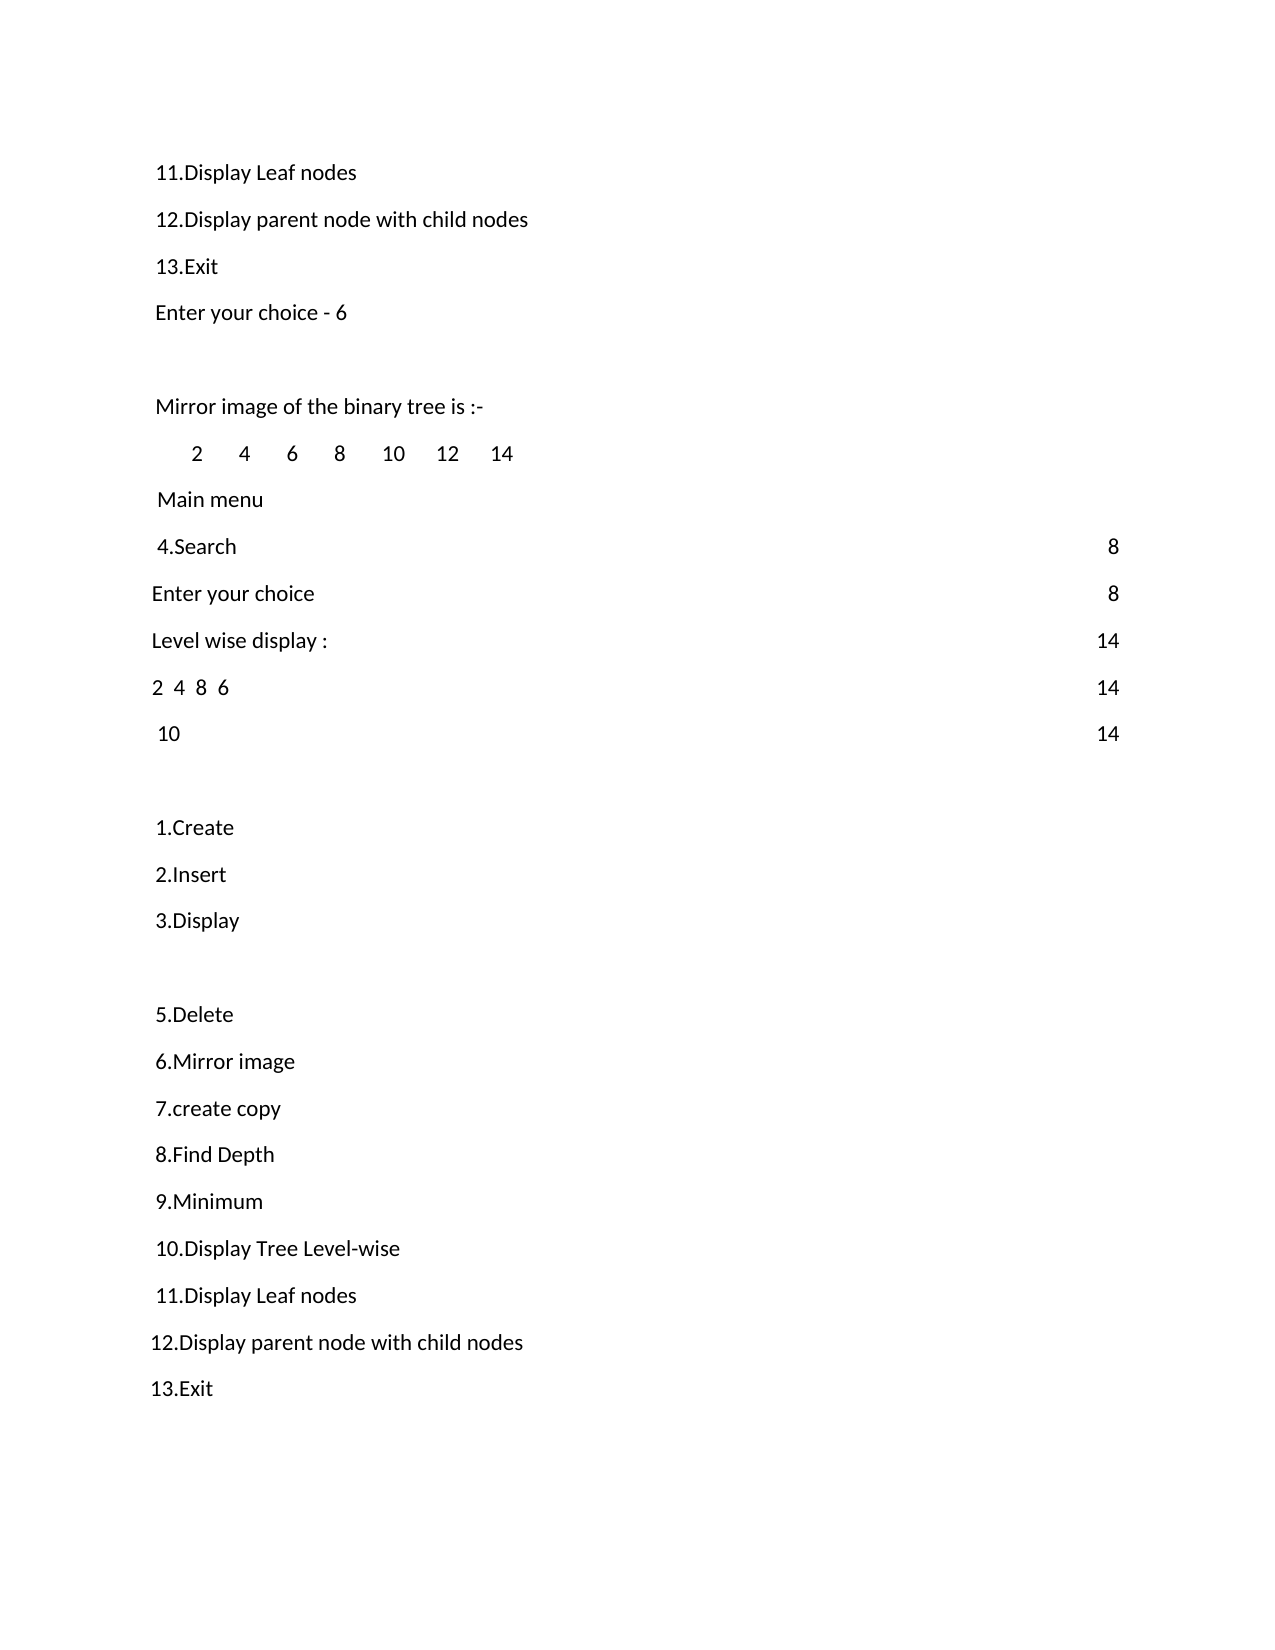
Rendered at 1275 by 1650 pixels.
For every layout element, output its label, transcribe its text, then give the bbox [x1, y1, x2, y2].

text 11.Display Leaf nodes [150, 1281, 1124, 1309]
text 5.Delete [150, 1000, 1124, 1028]
text 1.Create [150, 813, 1124, 841]
text 7.create copy [150, 1094, 1124, 1122]
text 13.Exit [150, 252, 1124, 280]
text 13.Exit [150, 1374, 1124, 1402]
text 2.Insert [150, 860, 1124, 888]
text 2 4 6 8 10 12 14 [150, 439, 1124, 467]
text Mirror image of the binary tree is :- [150, 392, 1124, 420]
text Enter your choice - 6 [150, 298, 1124, 327]
text 12.Display parent node with child nodes [150, 1328, 1124, 1356]
text 3.Display [150, 907, 1124, 934]
text 11.Display Leaf nodes [150, 158, 1124, 186]
text 9.Minimum [150, 1187, 1124, 1215]
text 6.Mirror image [150, 1047, 1124, 1075]
text 12.Display parent node with child nodes [150, 205, 1124, 233]
text 8.Find Depth [150, 1141, 1124, 1168]
text 10.Display Tree Level-wise [150, 1234, 1124, 1262]
